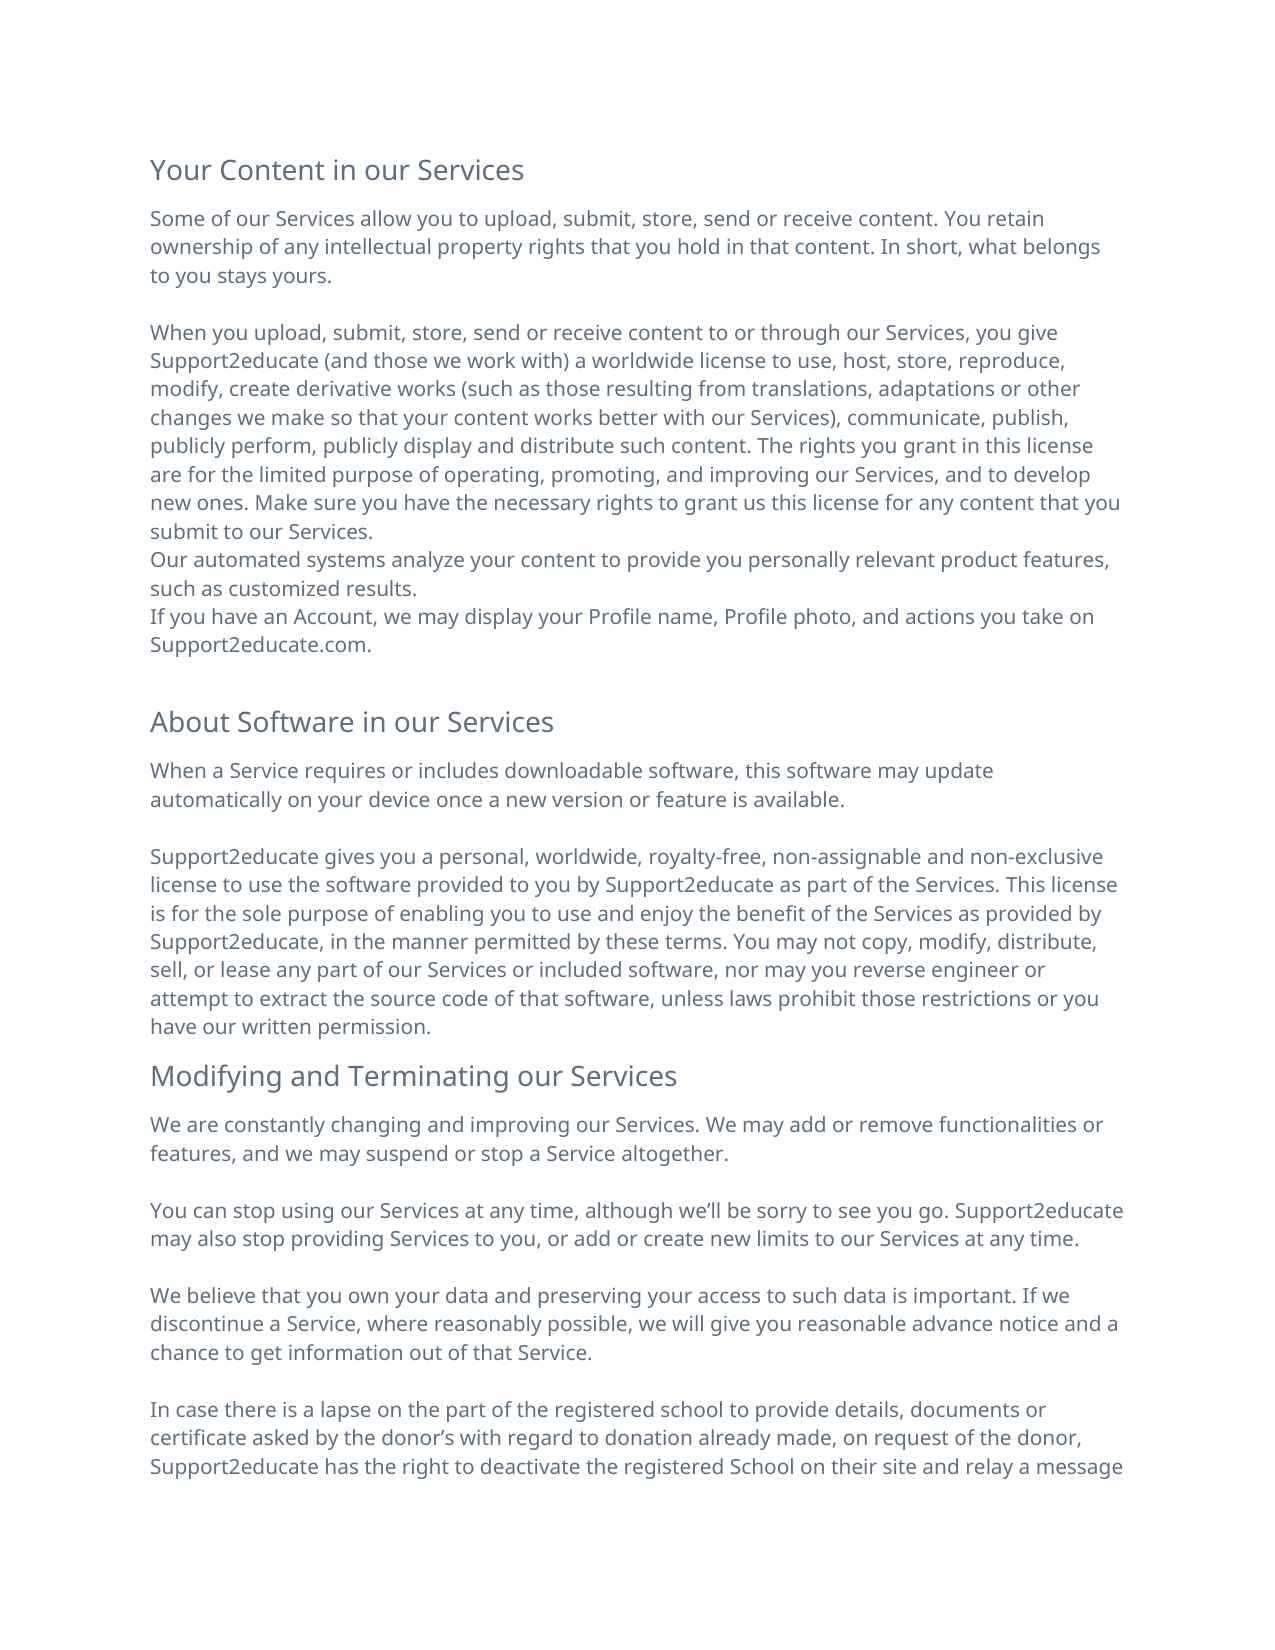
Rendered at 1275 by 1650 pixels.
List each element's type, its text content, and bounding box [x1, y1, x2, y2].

text Your Content in our Services [150, 150, 1125, 188]
text Some of our Services allow you to upload, submit, store, send or receive content. You retain ownership of any intellectual property rights that you hold in that content. In short, what belongs to you stays yours. When you upload, submit, store, send or receive content to or through our Services, you give Support2educate (and those we work with) a worldwide license to use, host, store, reproduce, modify, create derivative works (such as those resulting from translations, adaptations or other changes we make so that your content works better with our Services), communicate, publish, publicly perform, publicly display and distribute such content. The rights you grant in this license are for the limited purpose of operating, promoting, and improving our Services, and to develop new ones. Make sure you have the necessary rights to grant us this license for any content that you submit to our Services. Our automated systems analyze your content to provide you personally relevant product features, such as customized results. If you have an Account, we may display your Profile name, Profile photo, and actions you take on Support2educate.com. [150, 204, 1125, 687]
text About Software in our Services [150, 703, 1125, 741]
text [150, 1111, 1125, 1480]
text Modifying and Terminating our Services [150, 1057, 1125, 1095]
text When a Service requires or includes downloadable software, this software may update automatically on your device once a new version or feature is available. Support2educate gives you a personal, worldwide, royalty-free, non-assignable and non-exclusive license to use the software provided to you by Support2educate as part of the Services. This license is for the sole purpose of enabling you to use and enjoy the benefit of the Services as provided by Support2educate, in the manner permitted by these terms. You may not copy, modify, distribute, sell, or lease any part of our Services or included software, nor may you reverse engineer or attempt to extract the source code of that software, unless laws prohibit those restrictions or you have our written permission. [150, 757, 1125, 1041]
